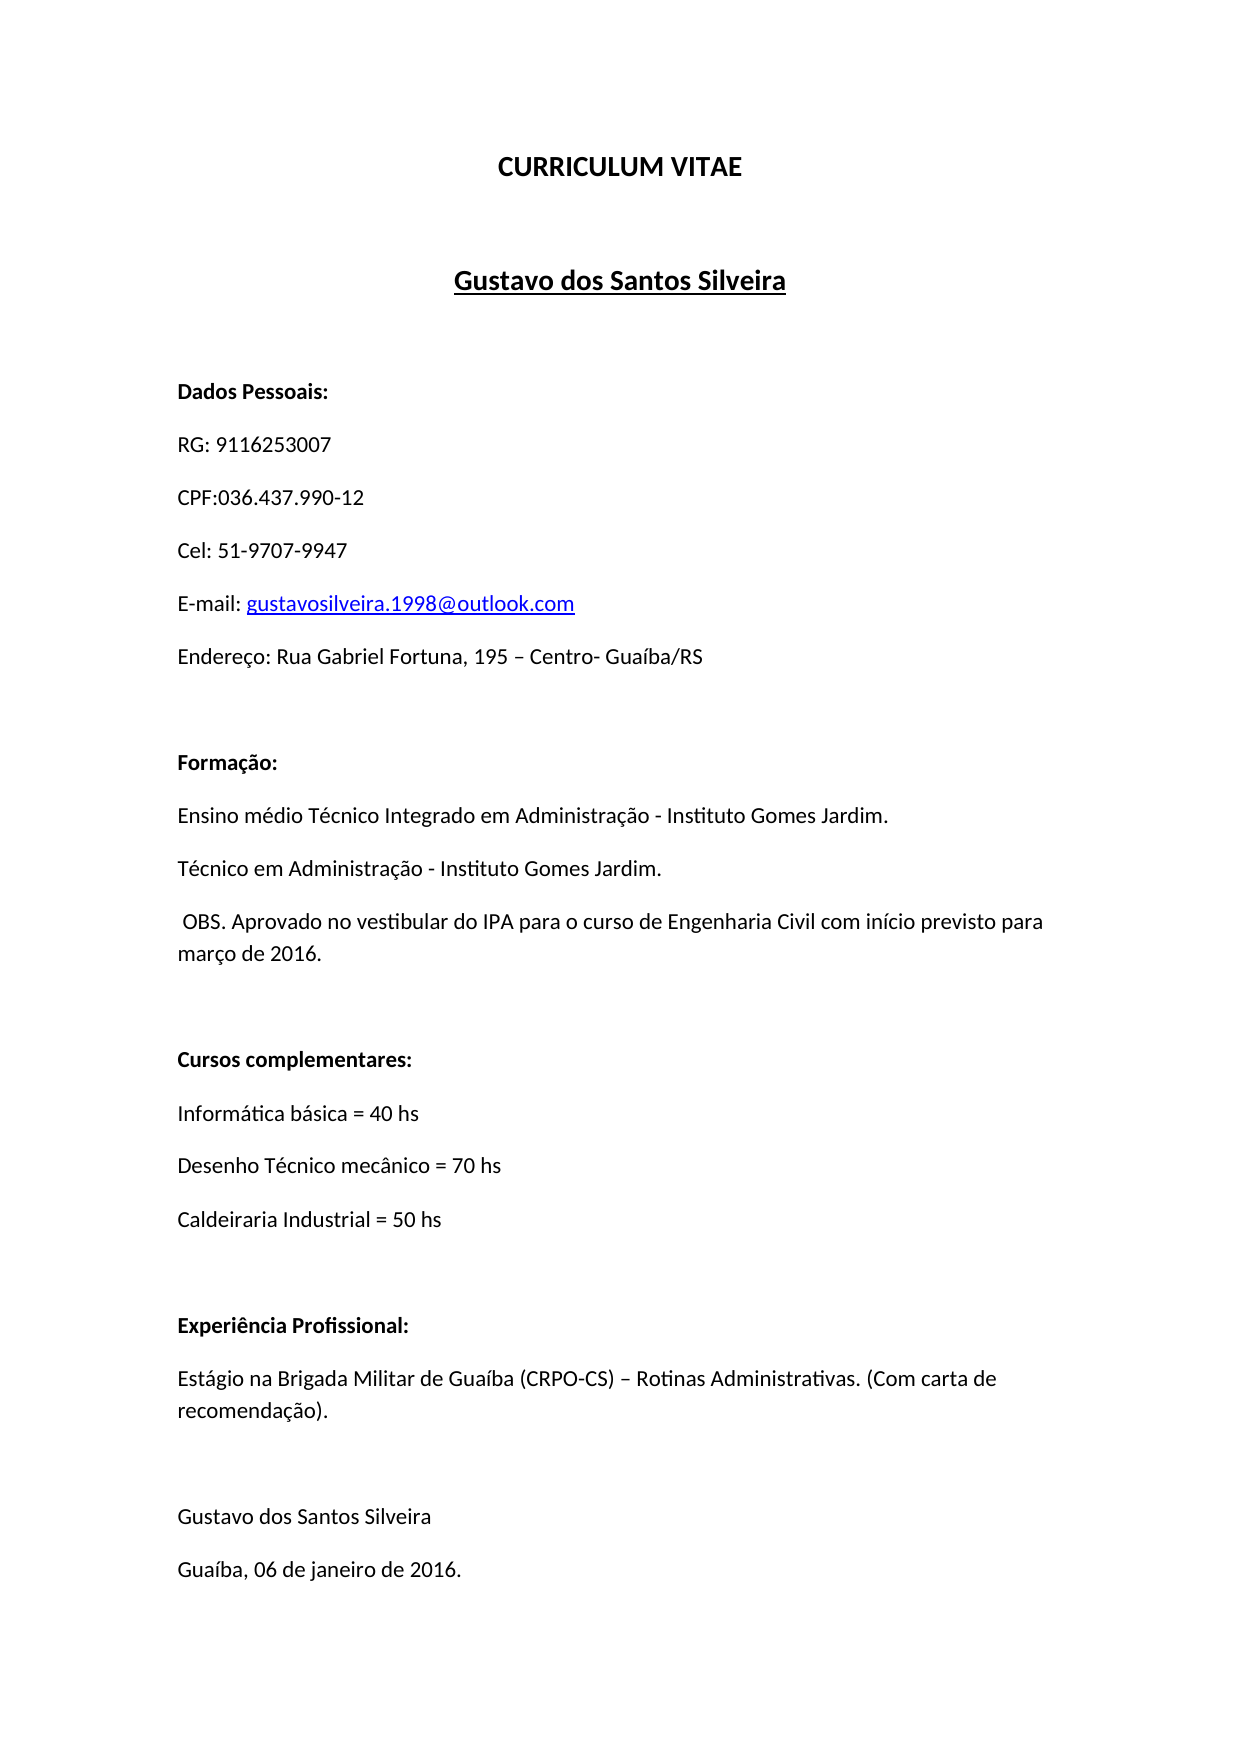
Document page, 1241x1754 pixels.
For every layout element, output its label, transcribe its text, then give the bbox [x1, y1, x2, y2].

text Experiência Profissional: [177, 1311, 1063, 1339]
text Informática básica = 40 hs [177, 1099, 1063, 1127]
text E-mail: gustavosilveira.1998@outlook.com [177, 589, 1063, 617]
text Estágio na Brigada Militar de Guaíba (CRPO-CS) – Rotinas Administrativas. (Com carta de recomendação). [177, 1364, 1063, 1424]
text Dados Pessoais: [177, 377, 1063, 405]
text RG: 9116253007 [177, 430, 1063, 458]
text Desenho Técnico mecânico = 70 hs [177, 1152, 1063, 1180]
text Cursos complementares: [177, 1046, 1063, 1074]
text Formação: [177, 748, 1063, 776]
text OBS. Aprovado no vestibular do IPA para o curso de Engenharia Civil com início previsto para março de 2016. [177, 907, 1063, 968]
text Cel: 51-9707-9947 [177, 536, 1063, 564]
text Gustavo dos Santos Silveira [177, 1502, 1063, 1530]
text Gustavo dos Santos Silveira [177, 262, 1063, 298]
text CURRICULUM VITAE [177, 148, 1063, 183]
text Caldeiraria Industrial = 50 hs [177, 1205, 1063, 1233]
text Endereço: Rua Gabriel Fortuna, 195 – Centro- Guaíba/RS [177, 642, 1063, 670]
text Guaíba, 06 de janeiro de 2016. [177, 1555, 1063, 1583]
text CPF:036.437.990-12 [177, 483, 1063, 511]
text Ensino médio Técnico Integrado em Administração - Instituto Gomes Jardim. [177, 801, 1063, 829]
text Técnico em Administração - Instituto Gomes Jardim. [177, 854, 1063, 882]
